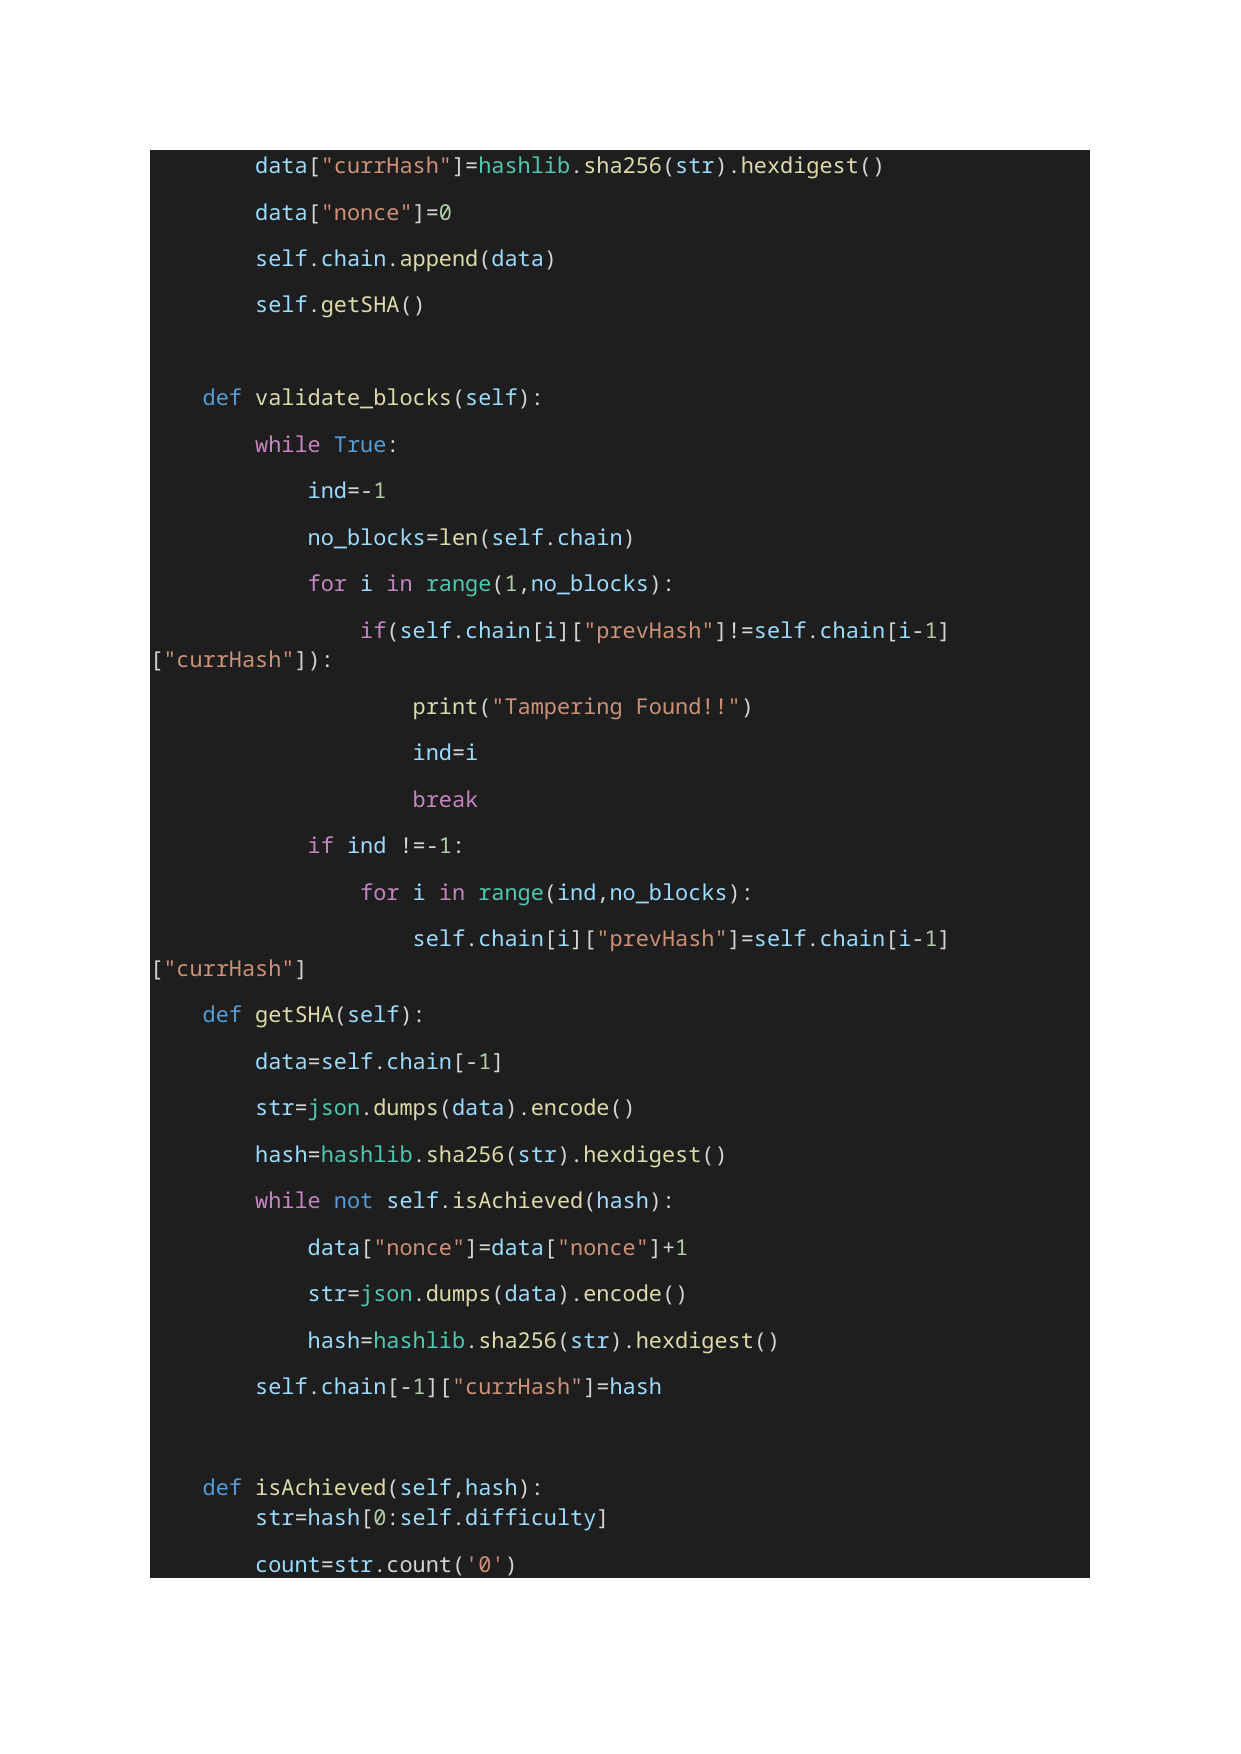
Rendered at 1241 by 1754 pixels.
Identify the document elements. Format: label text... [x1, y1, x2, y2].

text hash=hashlib.sha256(str).hexdigest() [150, 1139, 1090, 1168]
text count=str.count('0') [150, 1548, 1090, 1578]
text str=json.dumps(data).encode() [150, 1092, 1090, 1122]
text if ind !=-1: [150, 830, 1090, 860]
text self.chain.append(data) [150, 243, 1090, 273]
text for i in range(ind,no_blocks): [150, 877, 1090, 906]
text str=json.dumps(data).encode() [150, 1278, 1090, 1308]
text self.chain[-1]["currHash"]=hash [150, 1371, 1090, 1401]
text for i in range(1,no_blocks): [150, 568, 1090, 598]
text no_blocks=len(self.chain) [150, 522, 1090, 551]
text if(self.chain[i]["prevHash"]!=self.chain[i-1]["currHash"]): [150, 614, 1090, 674]
text def isAchieved(self,hash): [150, 1472, 1090, 1502]
text print("Tampering Found!!") [150, 691, 1090, 721]
text data["currHash"]=hashlib.sha256(str).hexdigest() [150, 150, 1090, 180]
text data=self.chain[-1] [150, 1046, 1090, 1076]
text while not self.isAchieved(hash): [150, 1185, 1090, 1215]
text self.chain[i]["prevHash"]=self.chain[i-1]["currHash"] [150, 923, 1090, 983]
text ind=-1 [150, 475, 1090, 505]
text def getSHA(self): [150, 999, 1090, 1029]
text self.getSHA() [150, 289, 1090, 319]
text data["nonce"]=0 [150, 196, 1090, 226]
text def validate_blocks(self): [150, 382, 1090, 412]
text hash=hashlib.sha256(str).hexdigest() [150, 1324, 1090, 1354]
text data["nonce"]=data["nonce"]+1 [150, 1232, 1090, 1261]
text while True: [150, 429, 1090, 458]
text ind=i [150, 737, 1090, 767]
text break [150, 784, 1090, 813]
text str=hash[0:self.difficulty] [150, 1502, 1090, 1532]
